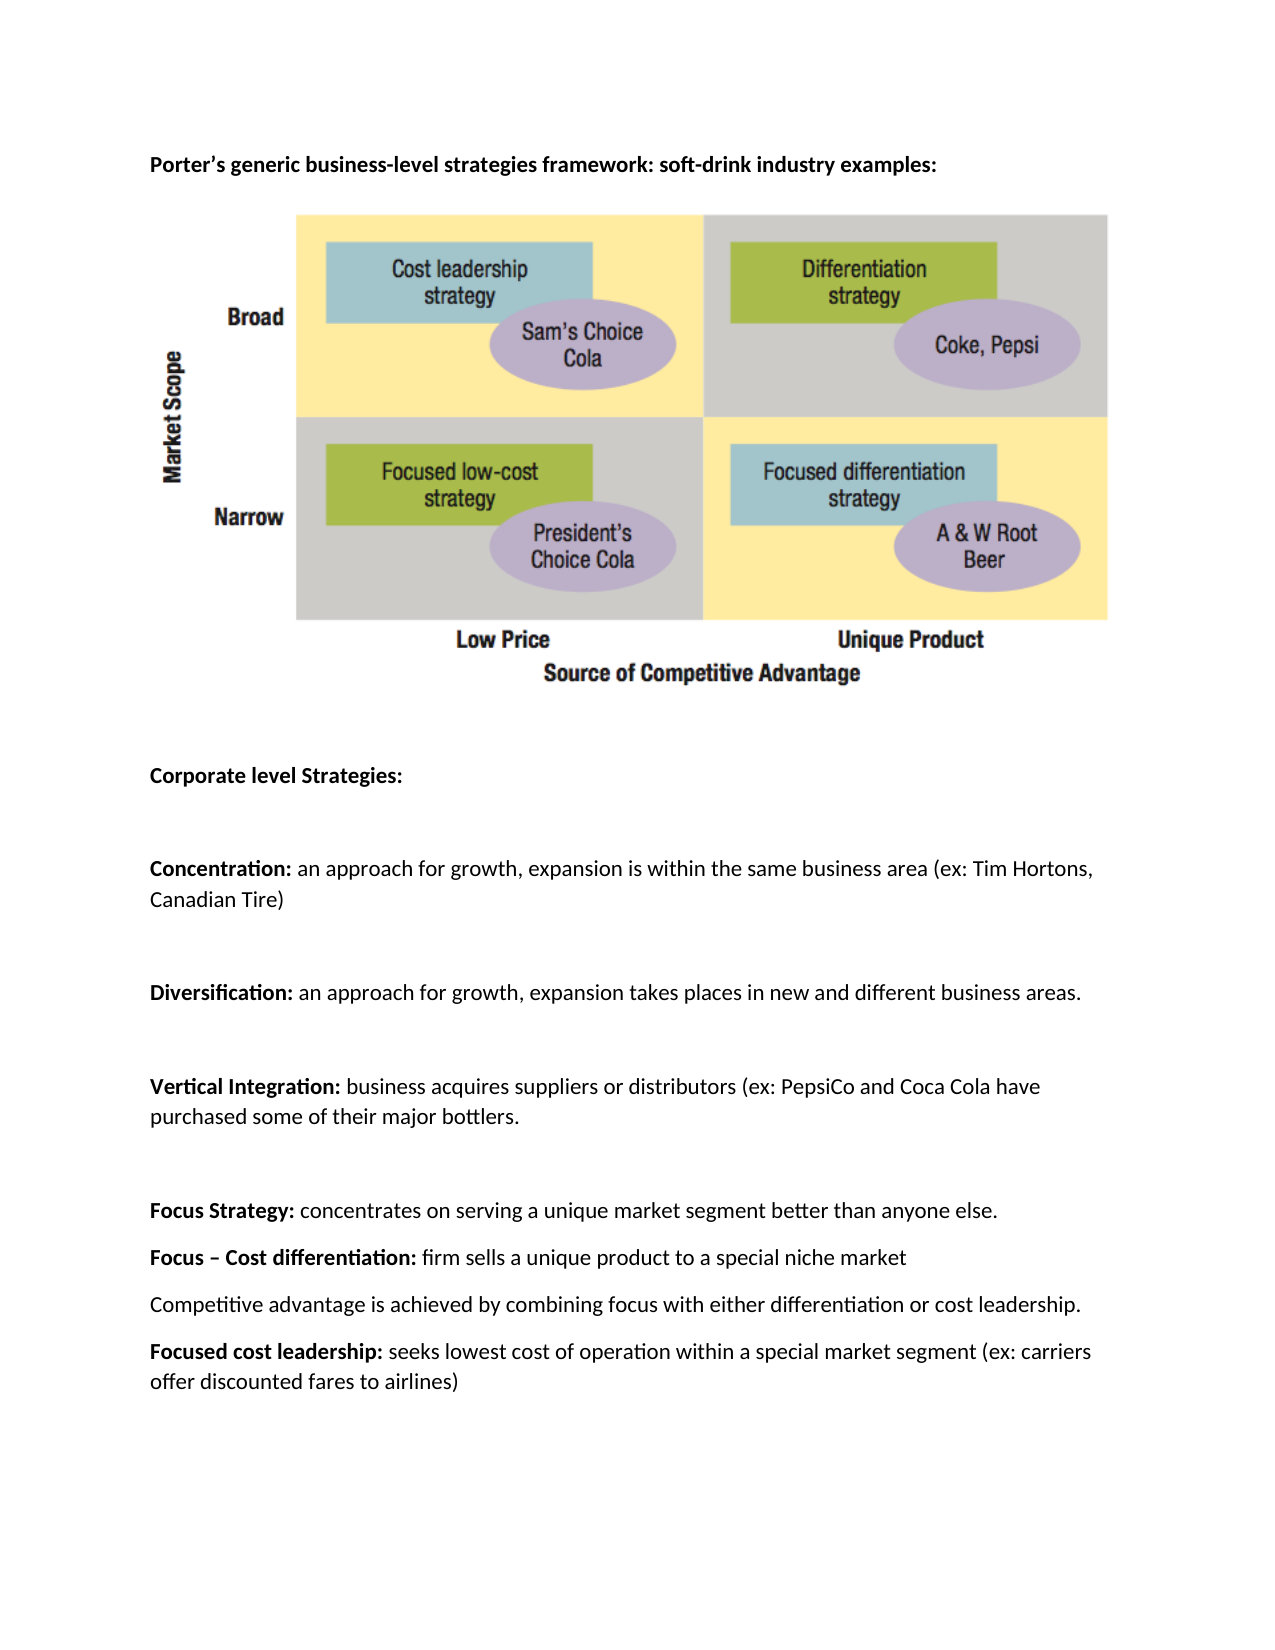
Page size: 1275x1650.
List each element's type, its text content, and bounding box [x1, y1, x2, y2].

text Vertical Integration: business acquires suppliers or distributors (ex: PepsiCo and Coca Cola have purchased some of their major bottlers. [150, 1072, 1125, 1131]
text Concentration: an approach for growth, expansion is within the same business area (ex: Tim Hortons, Canadian Tire) [150, 854, 1125, 913]
text Diversification: an approach for growth, expansion takes places in new and different business areas. [150, 978, 1125, 1007]
text Corporate level Strategies: [150, 761, 1125, 789]
text Focused cost leadership: seeks lowest cost of operation within a special market segment (ex: carriers offer discounted fares to airlines) [150, 1337, 1125, 1395]
picture [150, 196, 1125, 696]
text Focus – Cost differentiation: firm sells a unique product to a special niche market [150, 1243, 1125, 1271]
text Focus Strategy: concentrates on serving a unique market segment better than anyone else. [150, 1196, 1125, 1224]
text Competitive advantage is achieved by combining focus with either differentiation or cost leadership. [150, 1290, 1125, 1318]
text Porter’s generic business-level strategies framework: soft-drink industry examples: [150, 150, 1125, 178]
